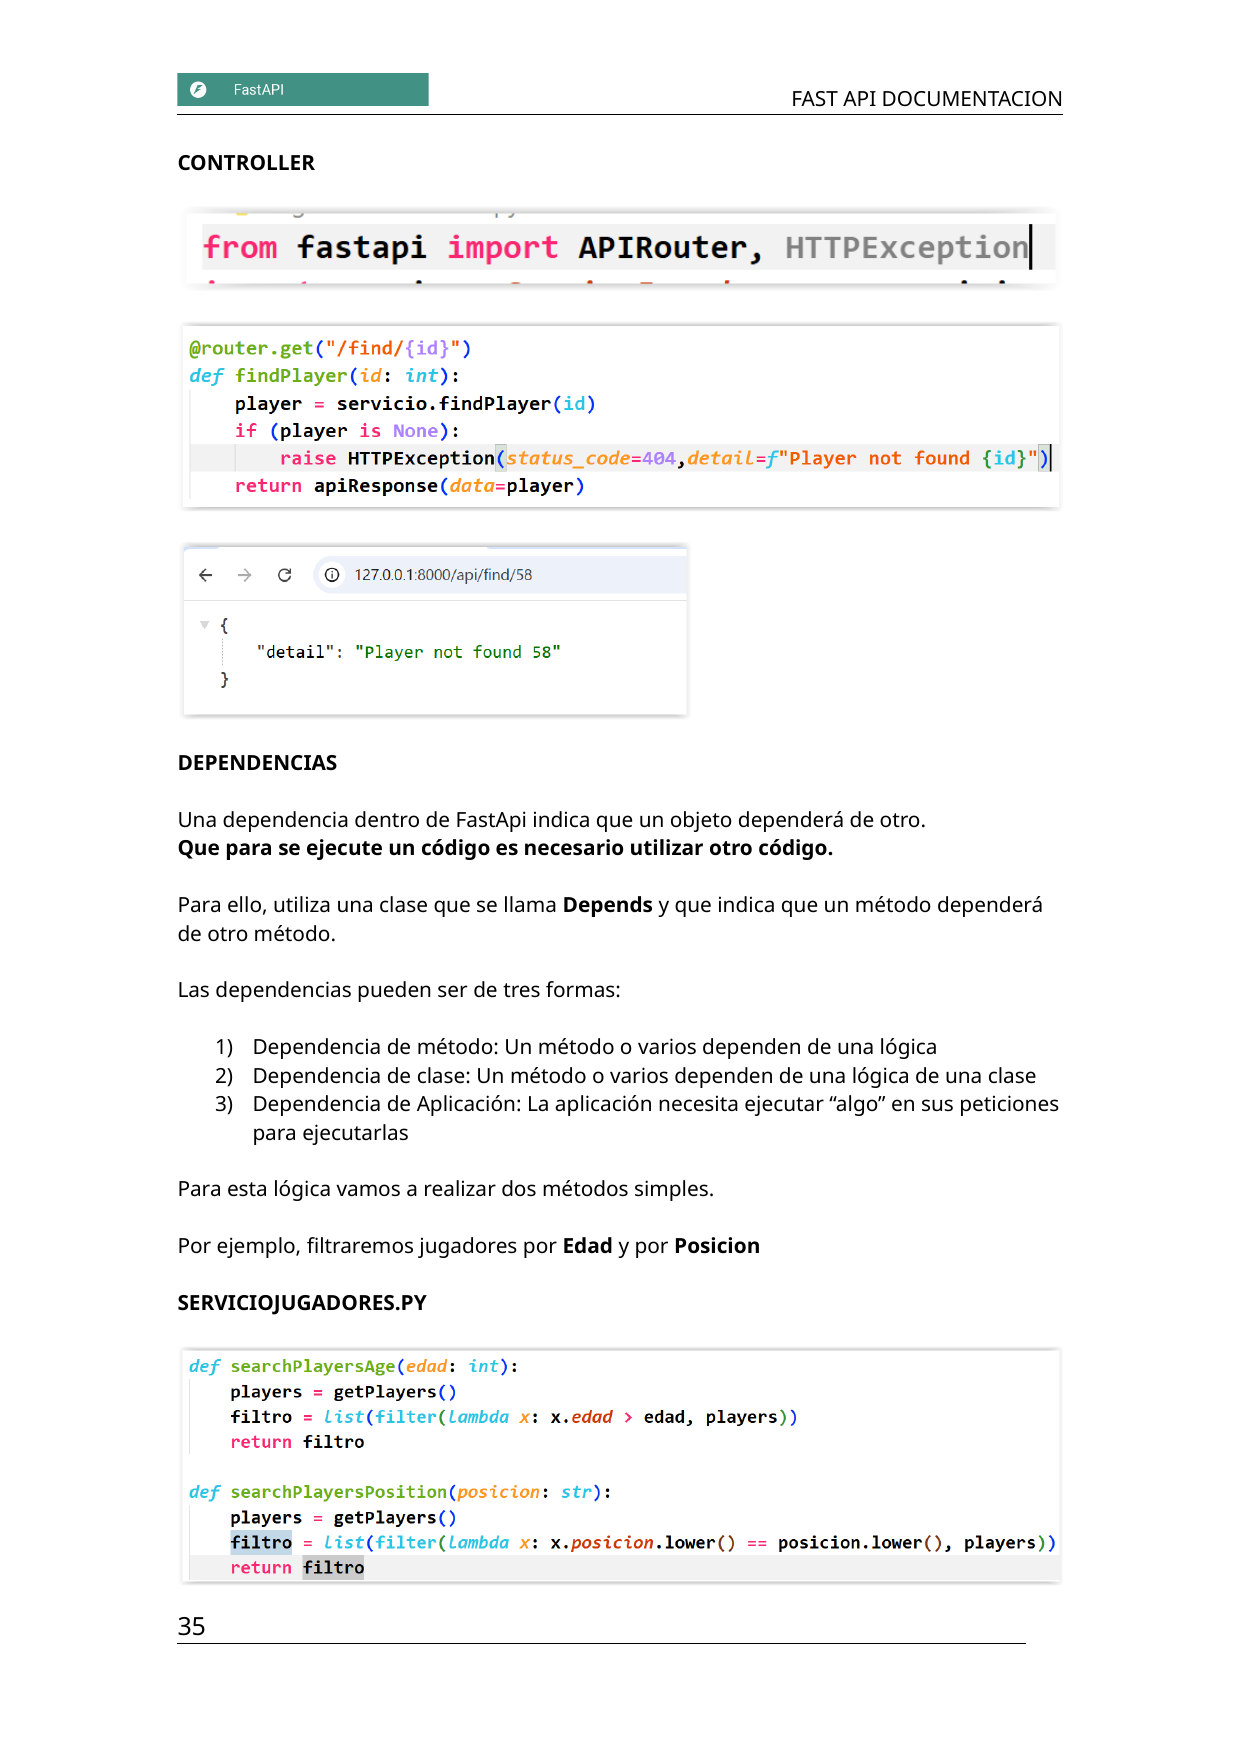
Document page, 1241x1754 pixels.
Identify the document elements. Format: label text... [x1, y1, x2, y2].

text CONTROLLER [177, 148, 1063, 176]
text Una dependencia dentro de FastApi indica que un objeto dependerá de otro. [177, 805, 1063, 833]
text Las dependencias pueden ser de tres formas: [177, 976, 1063, 1004]
text SERVICIOJUGADORES.PY [177, 1288, 1063, 1317]
picture [177, 540, 692, 720]
text Para ello, utiliza una clase que se llama Depends y que indica que un método dependerá de otro método. [177, 890, 1063, 947]
text DEPENDENCIAS [177, 748, 1063, 776]
picture [177, 320, 1063, 512]
text Por ejemplo, filtraremos jugadores por Edad y por Posicion [177, 1231, 1063, 1260]
picture [177, 204, 1063, 292]
picture [177, 73, 429, 106]
list Dependencia de Aplicación: La aplicación necesita ejecutar “algo” en sus peticiones para ejecutarlas [215, 1089, 1063, 1146]
picture [177, 1345, 1063, 1586]
text Que para se ejecute un código es necesario utilizar otro código. [177, 833, 1063, 862]
list Dependencia de clase: Un método o varios dependen de una lógica de una clase [215, 1061, 1063, 1089]
list Dependencia de método: Un método o varios dependen de una lógica [215, 1032, 1063, 1061]
text Para esta lógica vamos a realizar dos métodos simples. [177, 1174, 1063, 1203]
